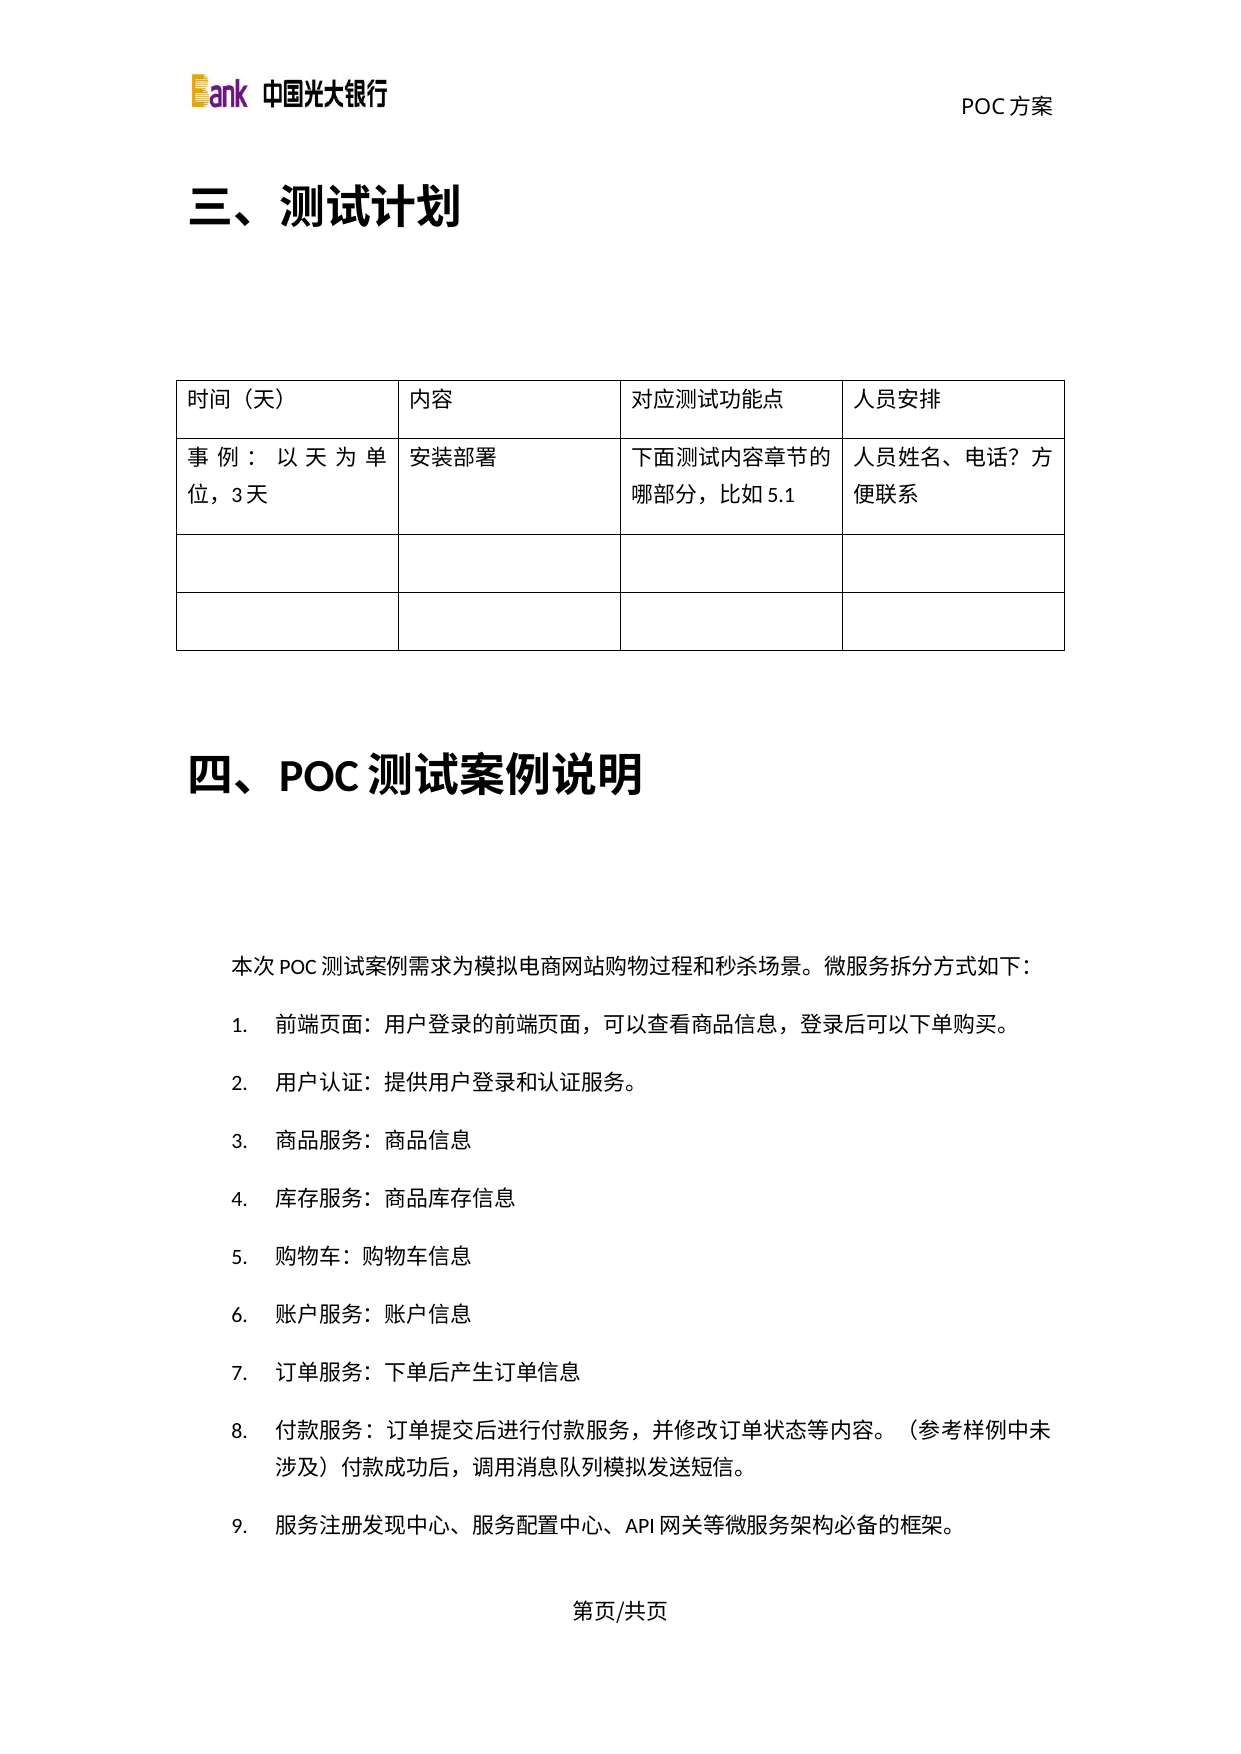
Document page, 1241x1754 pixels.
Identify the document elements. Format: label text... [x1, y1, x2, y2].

table_header 内容 [399, 381, 620, 438]
subtitle POC测试案例说明 [187, 723, 1053, 820]
subtitle 测试计划 [187, 155, 1053, 252]
table_cell 事例：以天为单位，3天 [177, 439, 398, 534]
table_cell [843, 535, 1064, 592]
list 用户认证：提供用户登录和认证服务。 [231, 1064, 1053, 1097]
list 订单服务：下单后产生订单信息 [231, 1354, 1053, 1387]
text 本次POC测试案例需求为模拟电商网站购物过程和秒杀场景。微服务拆分方式如下： [187, 948, 1053, 981]
list 商品服务：商品信息 [231, 1122, 1053, 1155]
table_header 对应测试功能点 [621, 381, 842, 438]
table_cell [621, 535, 842, 592]
list 前端页面：用户登录的前端页面，可以查看商品信息，登录后可以下单购买。 [231, 1006, 1053, 1039]
list 服务注册发现中心、服务配置中心、API网关等微服务架构必备的框架。 [231, 1508, 1053, 1540]
table_header 人员安排 [843, 381, 1064, 438]
table_cell [843, 593, 1064, 650]
table_cell [177, 535, 398, 592]
table_cell [399, 535, 620, 592]
list 付款服务：订单提交后进行付款服务，并修改订单状态等内容。（参考样例中未涉及）付款成功后，调用消息队列模拟发送短信。 [231, 1412, 1053, 1482]
table_cell [399, 593, 620, 650]
table_cell 人员姓名、电话？方便联系 [843, 439, 1064, 534]
table_cell [621, 593, 842, 650]
table_cell [177, 593, 398, 650]
list 购物车：购物车信息 [231, 1238, 1053, 1271]
picture [184, 63, 394, 118]
table_cell 下面测试内容章节的哪部分，比如5.1 [621, 439, 842, 534]
list 库存服务：商品库存信息 [231, 1180, 1053, 1213]
table_cell 安装部署 [399, 439, 620, 534]
table_header 时间（天） [177, 381, 398, 438]
list 账户服务：账户信息 [231, 1296, 1053, 1329]
